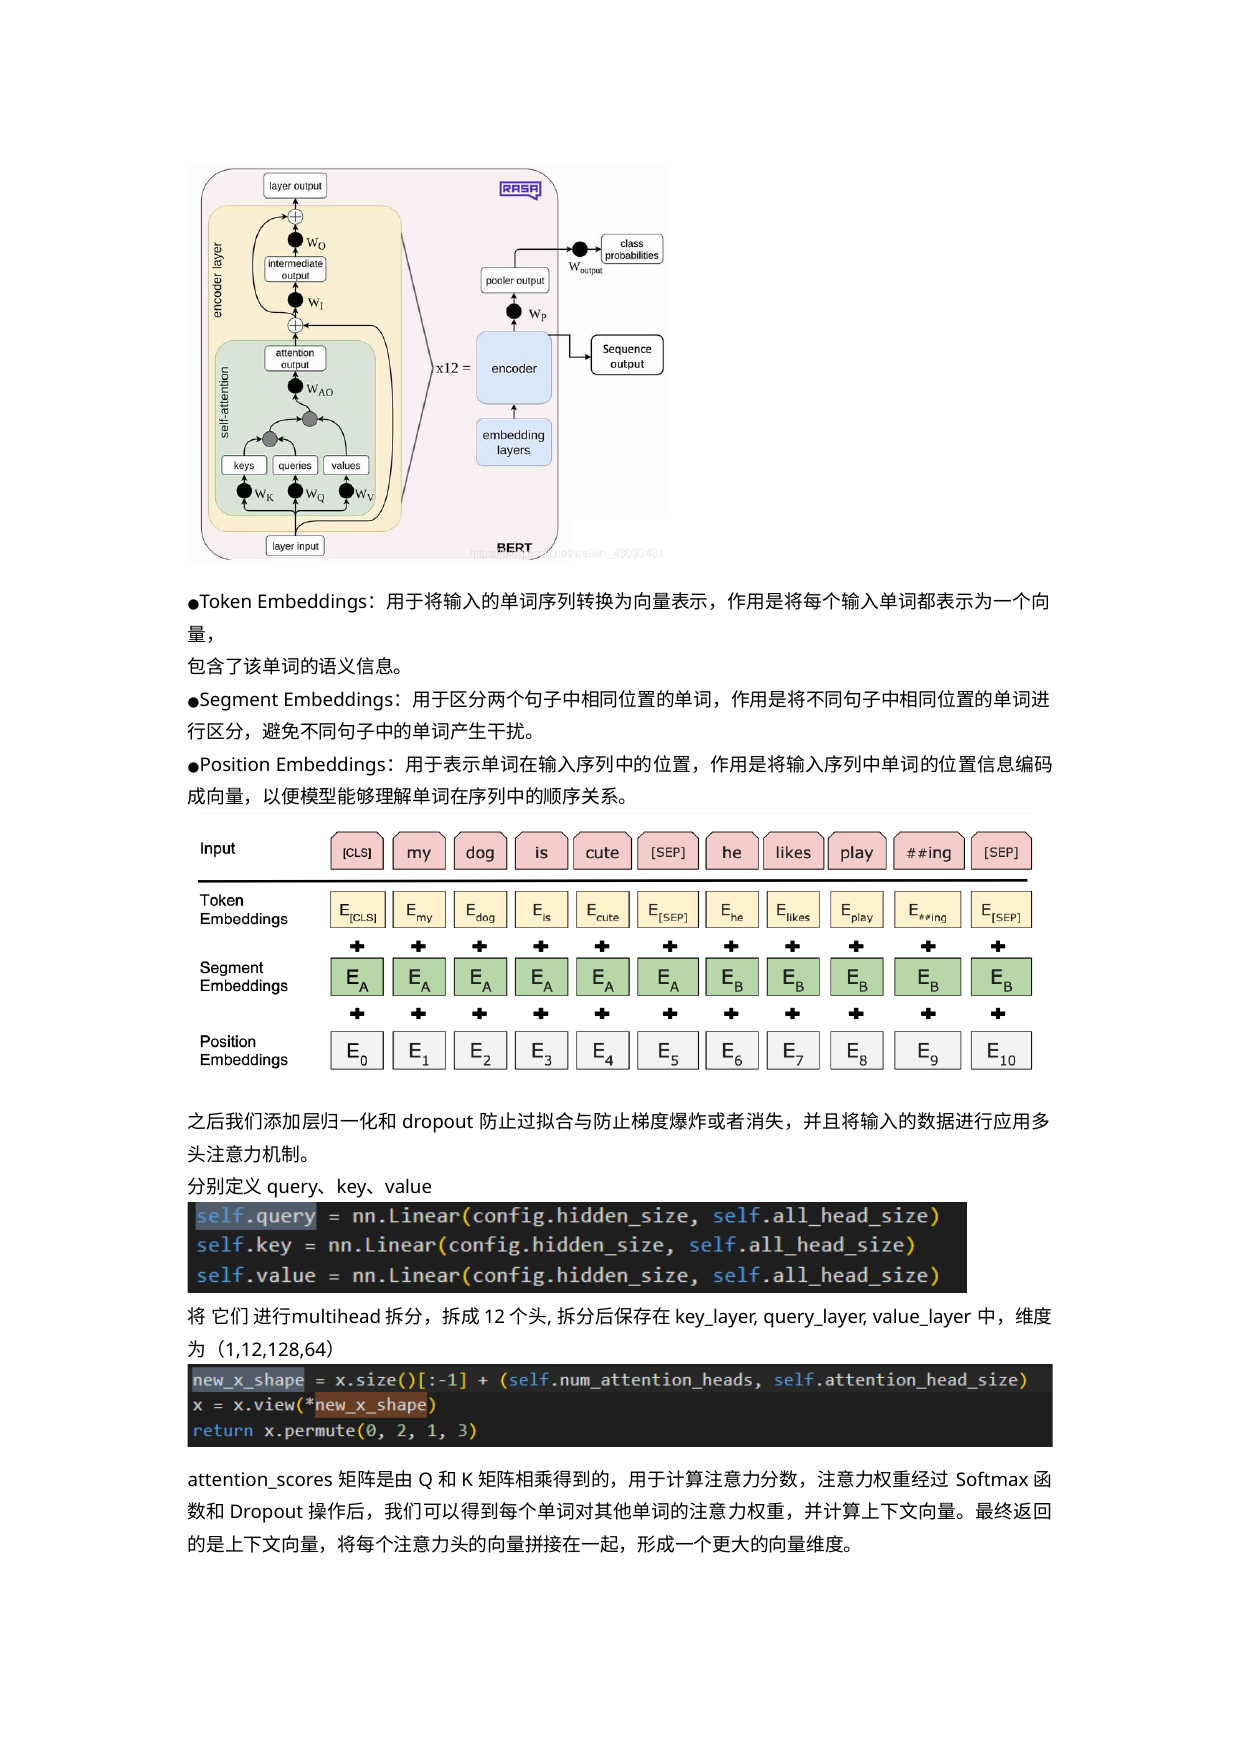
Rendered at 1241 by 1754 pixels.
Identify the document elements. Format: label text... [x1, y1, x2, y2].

picture [187, 1364, 1053, 1447]
text 之后我们添加层归⼀化和dropout 防⽌过拟合与防⽌梯度爆炸或者消失，并且将输⼊的数据进⾏应⽤多头注意⼒机制。 [187, 1104, 1053, 1169]
text ●Token Embeddings：⽤于将输⼊的单词序列转换为向量表示，作⽤是将每个输⼊单词都表示为⼀个向量， [187, 584, 1053, 649]
picture [187, 812, 1053, 1089]
text ●Segment Embeddings：⽤于区分两个句⼦中相同位置的单词，作⽤是将不同句⼦中相同位置的单词进⾏区分，避免不同句⼦中的单词产⽣⼲扰。 [187, 682, 1053, 747]
picture [187, 162, 669, 566]
text ●Position Embeddings：⽤于表示单词在输⼊序列中的位置，作⽤是将输⼊序列中单词的位置信息编码成向量，以便模型能够理解单词在序列中的顺序关系。 [187, 747, 1053, 812]
text 包含了该单词的语义信息。 [187, 649, 1053, 682]
text 将 它们 进⾏multihead拆分，拆成12个头, 拆分后保存在key_layer, query_layer, value_layer 中，维度为（1,12,128,64） [187, 1299, 1053, 1364]
text attention_scores 矩阵是由 Q 和 K 矩阵相乘得到的，⽤于计算注意⼒分数，注意⼒权重经过 Softmax 函数和Dropout 操作后，我们可以得到每个单词对其他单词的注意⼒权重，并计算上下⽂向量。最终返回的是上下⽂向量，将每个注意⼒头的向量拼接在⼀起，形成⼀个更⼤的向量维度。 [187, 1462, 1053, 1559]
text 分别定义 query、key、value [187, 1169, 1053, 1202]
picture [187, 1202, 967, 1293]
